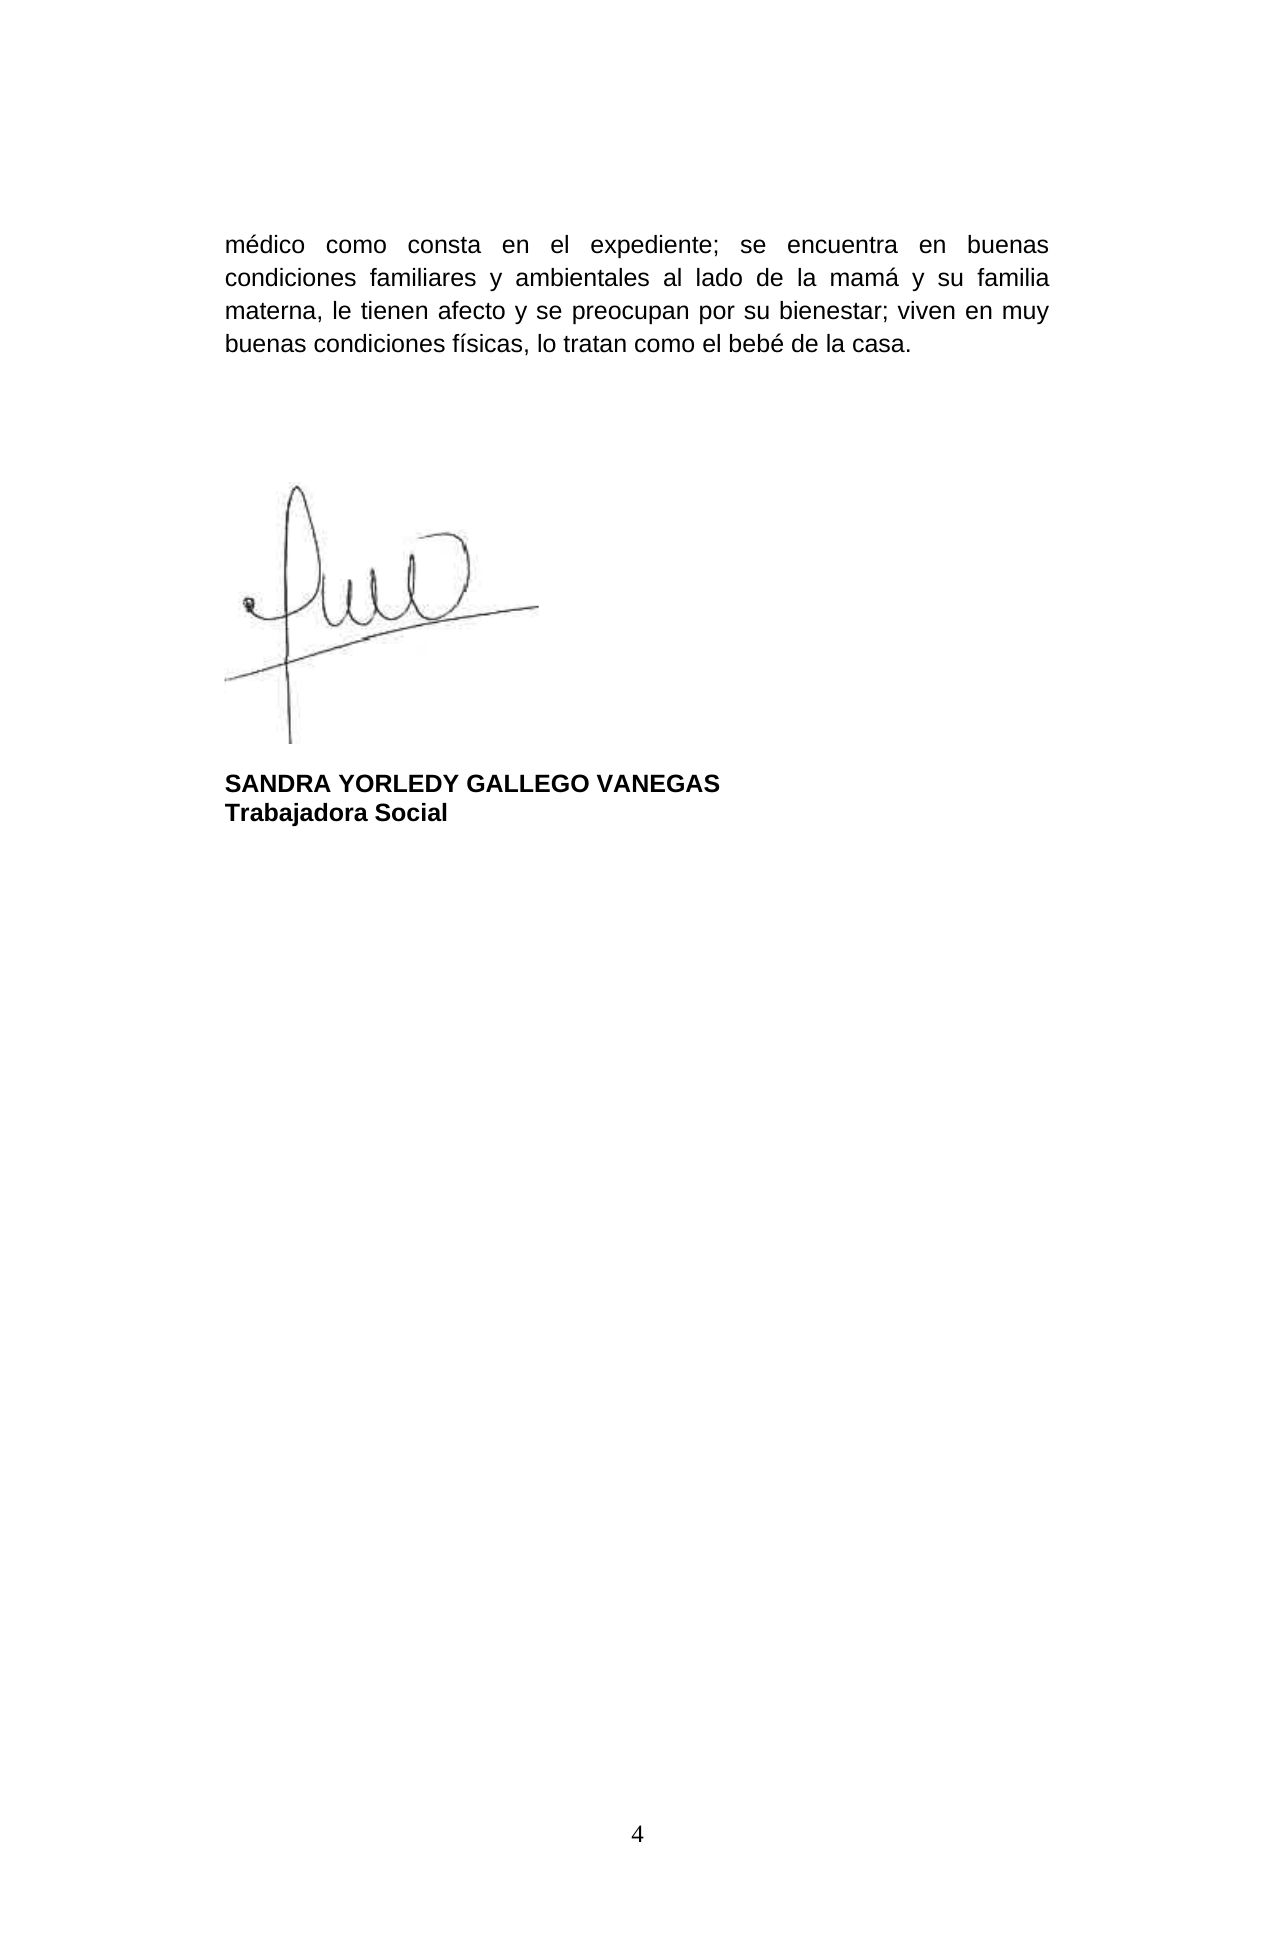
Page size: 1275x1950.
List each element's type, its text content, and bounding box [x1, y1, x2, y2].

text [224, 230, 1051, 358]
text Trabajadora Social [224, 798, 1051, 827]
text SANDRA YORLEDY GALLEGO VANEGAS [224, 769, 1051, 798]
